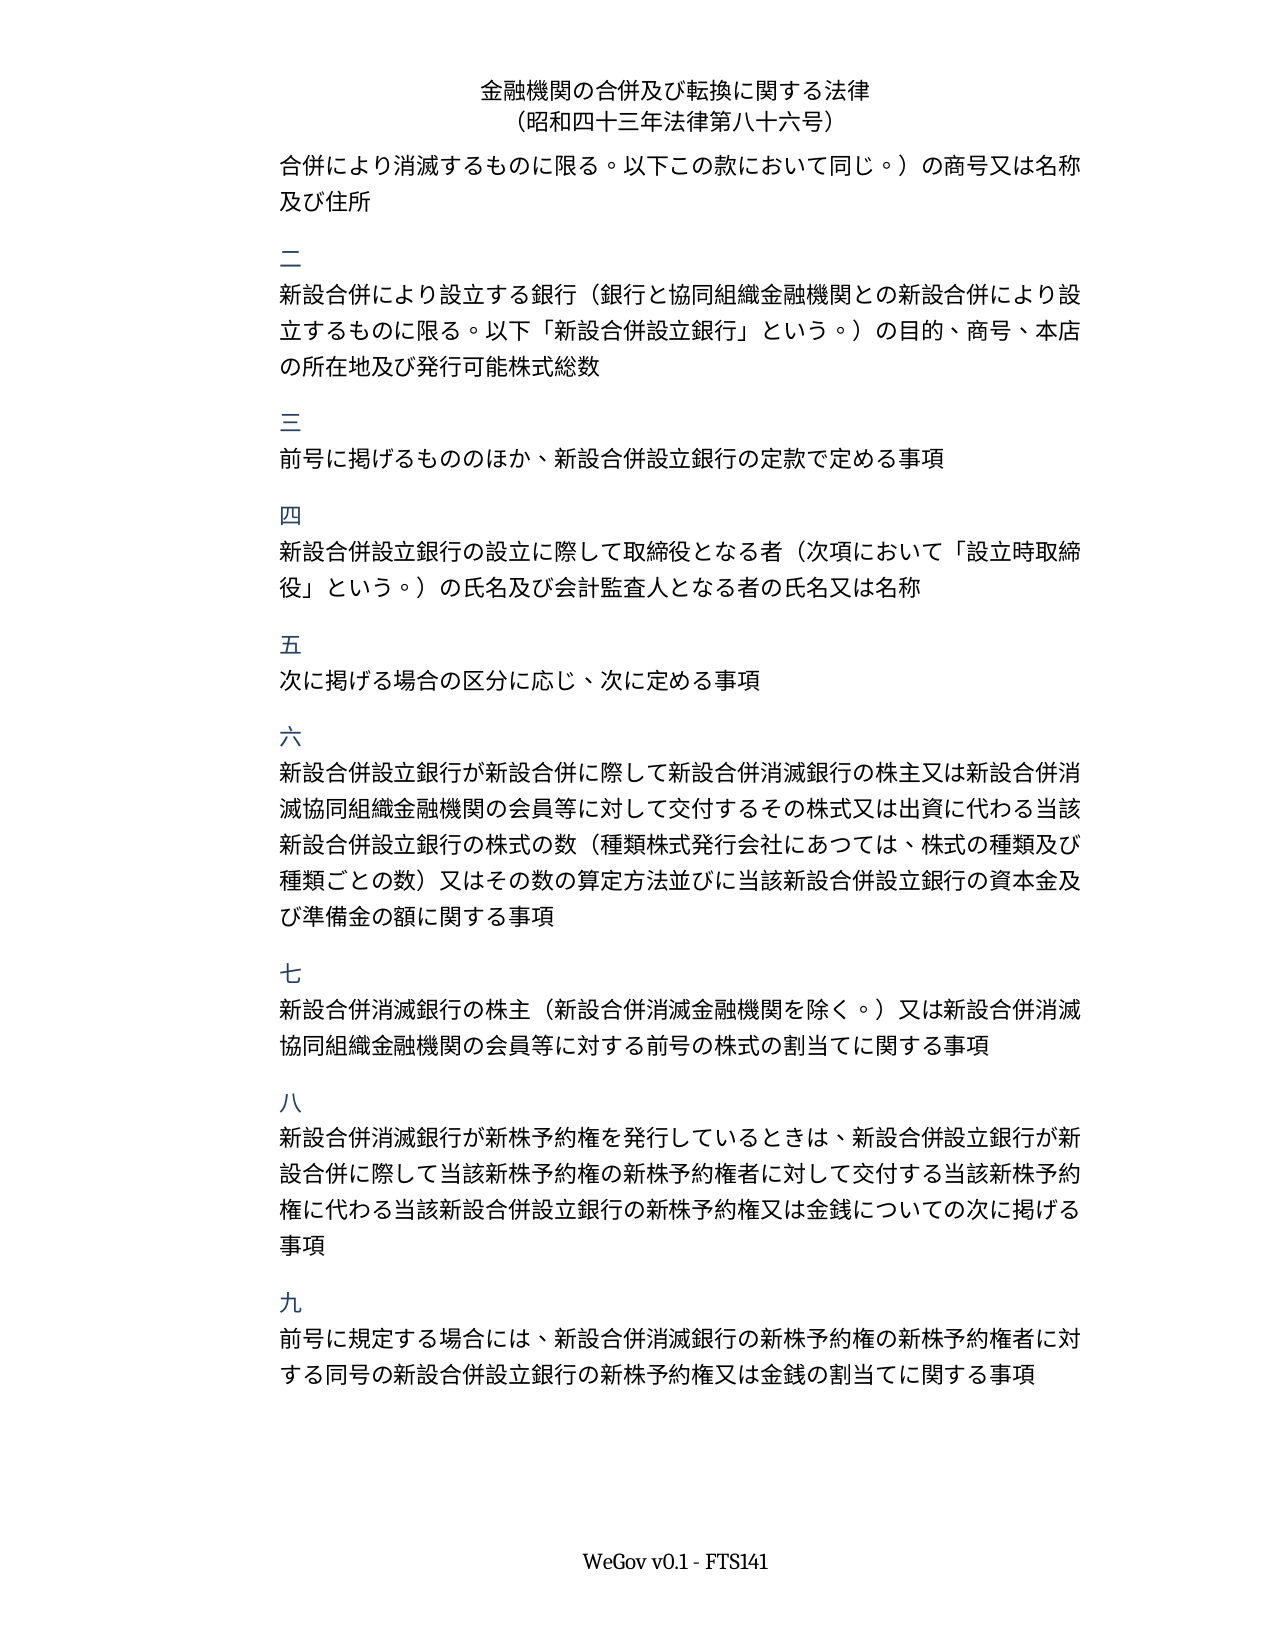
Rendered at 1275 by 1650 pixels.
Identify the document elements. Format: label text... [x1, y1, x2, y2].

subtitle 七 [279, 958, 1087, 989]
subtitle 二 [279, 243, 1087, 274]
text 新設合併により設立する銀行（銀行と協同組織金融機関との新設合併により設立するものに限る。以下「新設合併設立銀行」という。）の目的、商号、本店の所在地及び発行可能株式総数 [279, 279, 1087, 382]
text 前号に規定する場合には、新設合併消滅銀行の新株予約権の新株予約権者に対する同号の新設合併設立銀行の新株予約権又は金銭の割当てに関する事項 [279, 1323, 1087, 1390]
subtitle 六 [279, 721, 1087, 753]
subtitle 三 [279, 407, 1087, 438]
text 新設合併消滅銀行の株主（新設合併消滅金融機関を除く。）又は新設合併消滅協同組織金融機関の会員等に対する前号の株式の割当てに関する事項 [279, 994, 1087, 1061]
text 次に掲げる場合の区分に応じ、次に定める事項 [279, 664, 1087, 696]
subtitle 四 [279, 500, 1087, 531]
text 新設合併設立銀行の設立に際して取締役となる者（次項において「設立時取締役」という。）の氏名及び会計監査人となる者の氏名又は名称 [279, 536, 1087, 603]
text 前号に掲げるもののほか、新設合併設立銀行の定款で定める事項 [279, 443, 1087, 474]
text 新設合併設立銀行が新設合併に際して新設合併消滅銀行の株主又は新設合併消滅協同組織金融機関の会員等に対して交付するその株式又は出資に代わる当該新設合併設立銀行の株式の数（種類株式発行会社にあつては、株式の種類及び種類ごとの数）又はその数の算定方法並びに当該新設合併設立銀行の資本金及び準備金の額に関する事項 [279, 757, 1087, 932]
subtitle 九 [279, 1287, 1087, 1318]
text 新設合併消滅銀行が新株予約権を発行しているときは、新設合併設立銀行が新設合併に際して当該新株予約権の新株予約権者に対して交付する当該新株予約権に代わる当該新設合併設立銀行の新株予約権又は金銭についての次に掲げる事項 [279, 1122, 1087, 1261]
subtitle 五 [279, 629, 1087, 660]
subtitle 八 [279, 1086, 1087, 1118]
